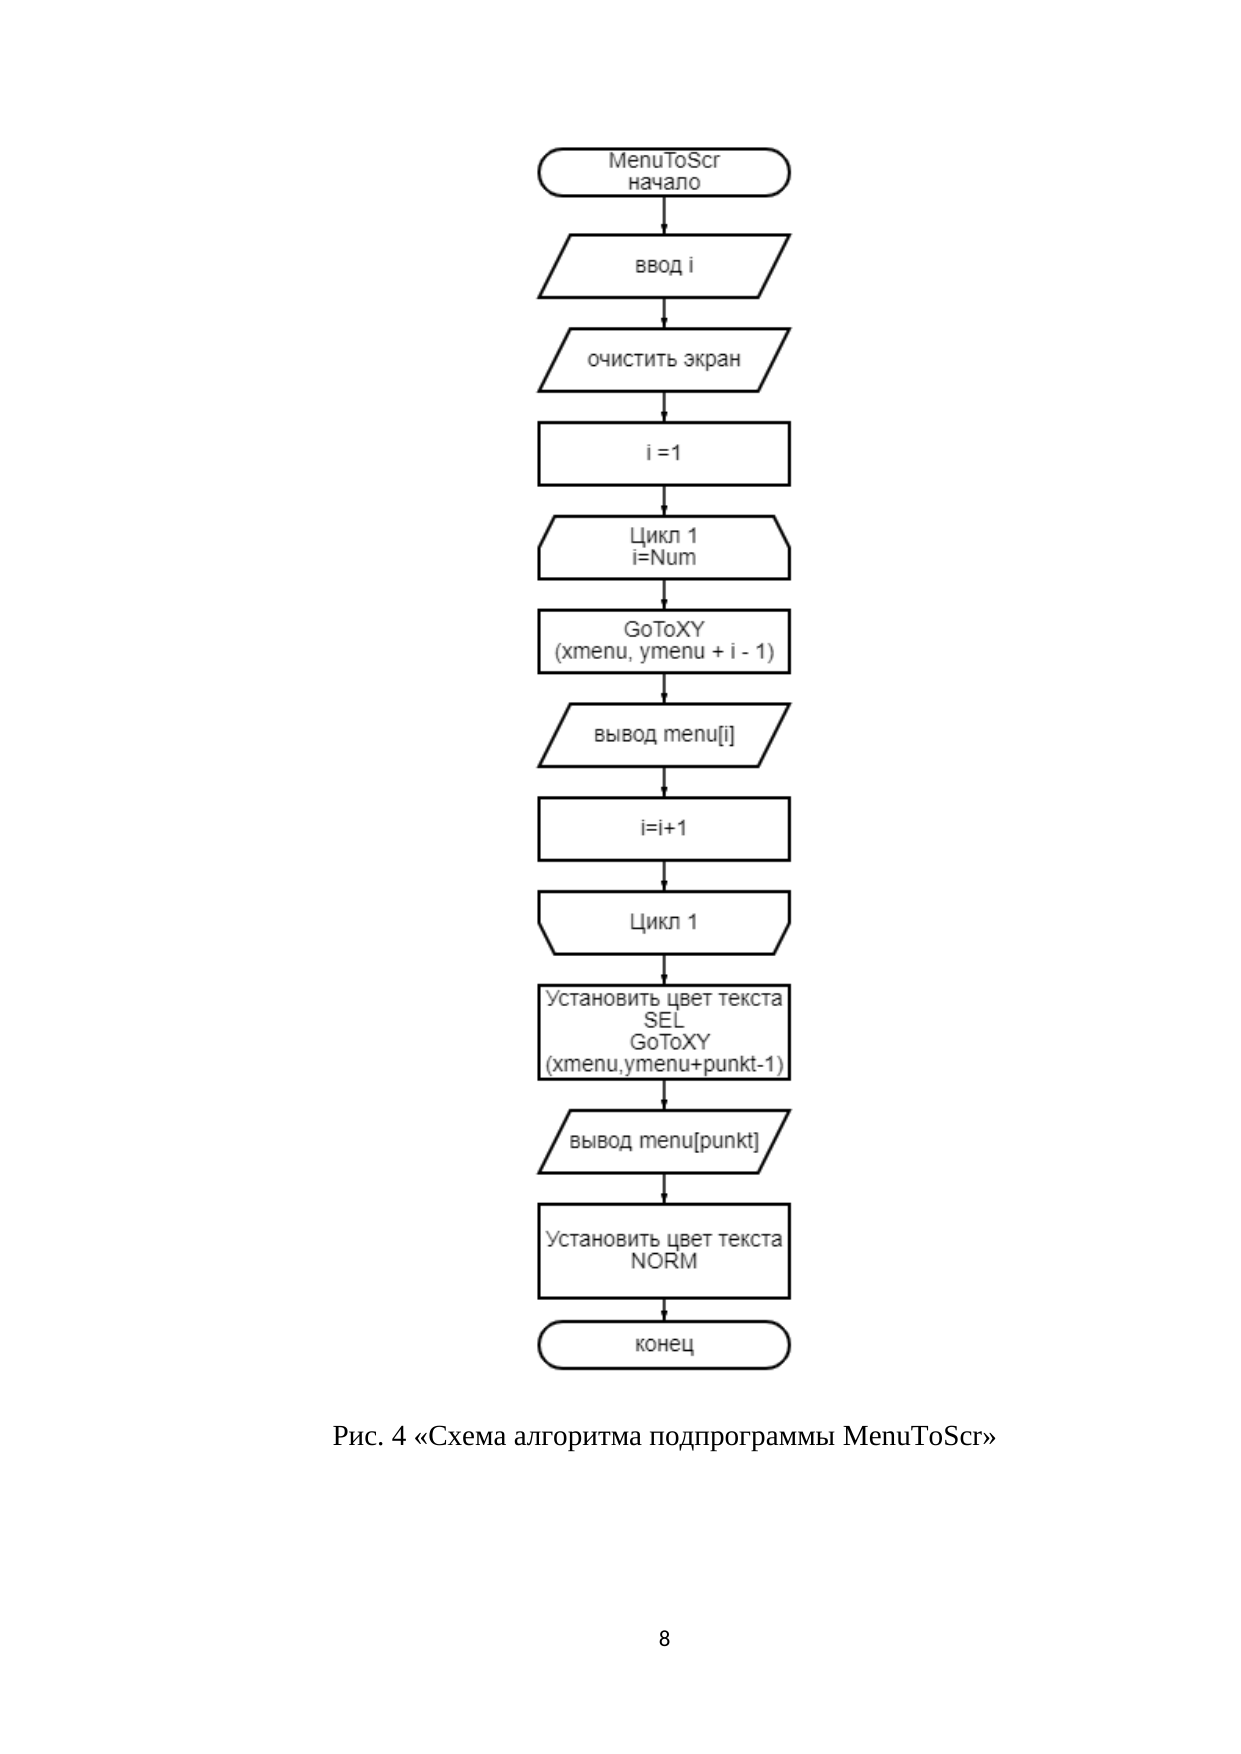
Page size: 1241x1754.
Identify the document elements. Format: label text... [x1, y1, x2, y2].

text Рис. 4 «Схема алгоритма подпрограммы MenuToScr» [177, 1418, 1152, 1452]
picture [508, 118, 821, 1400]
